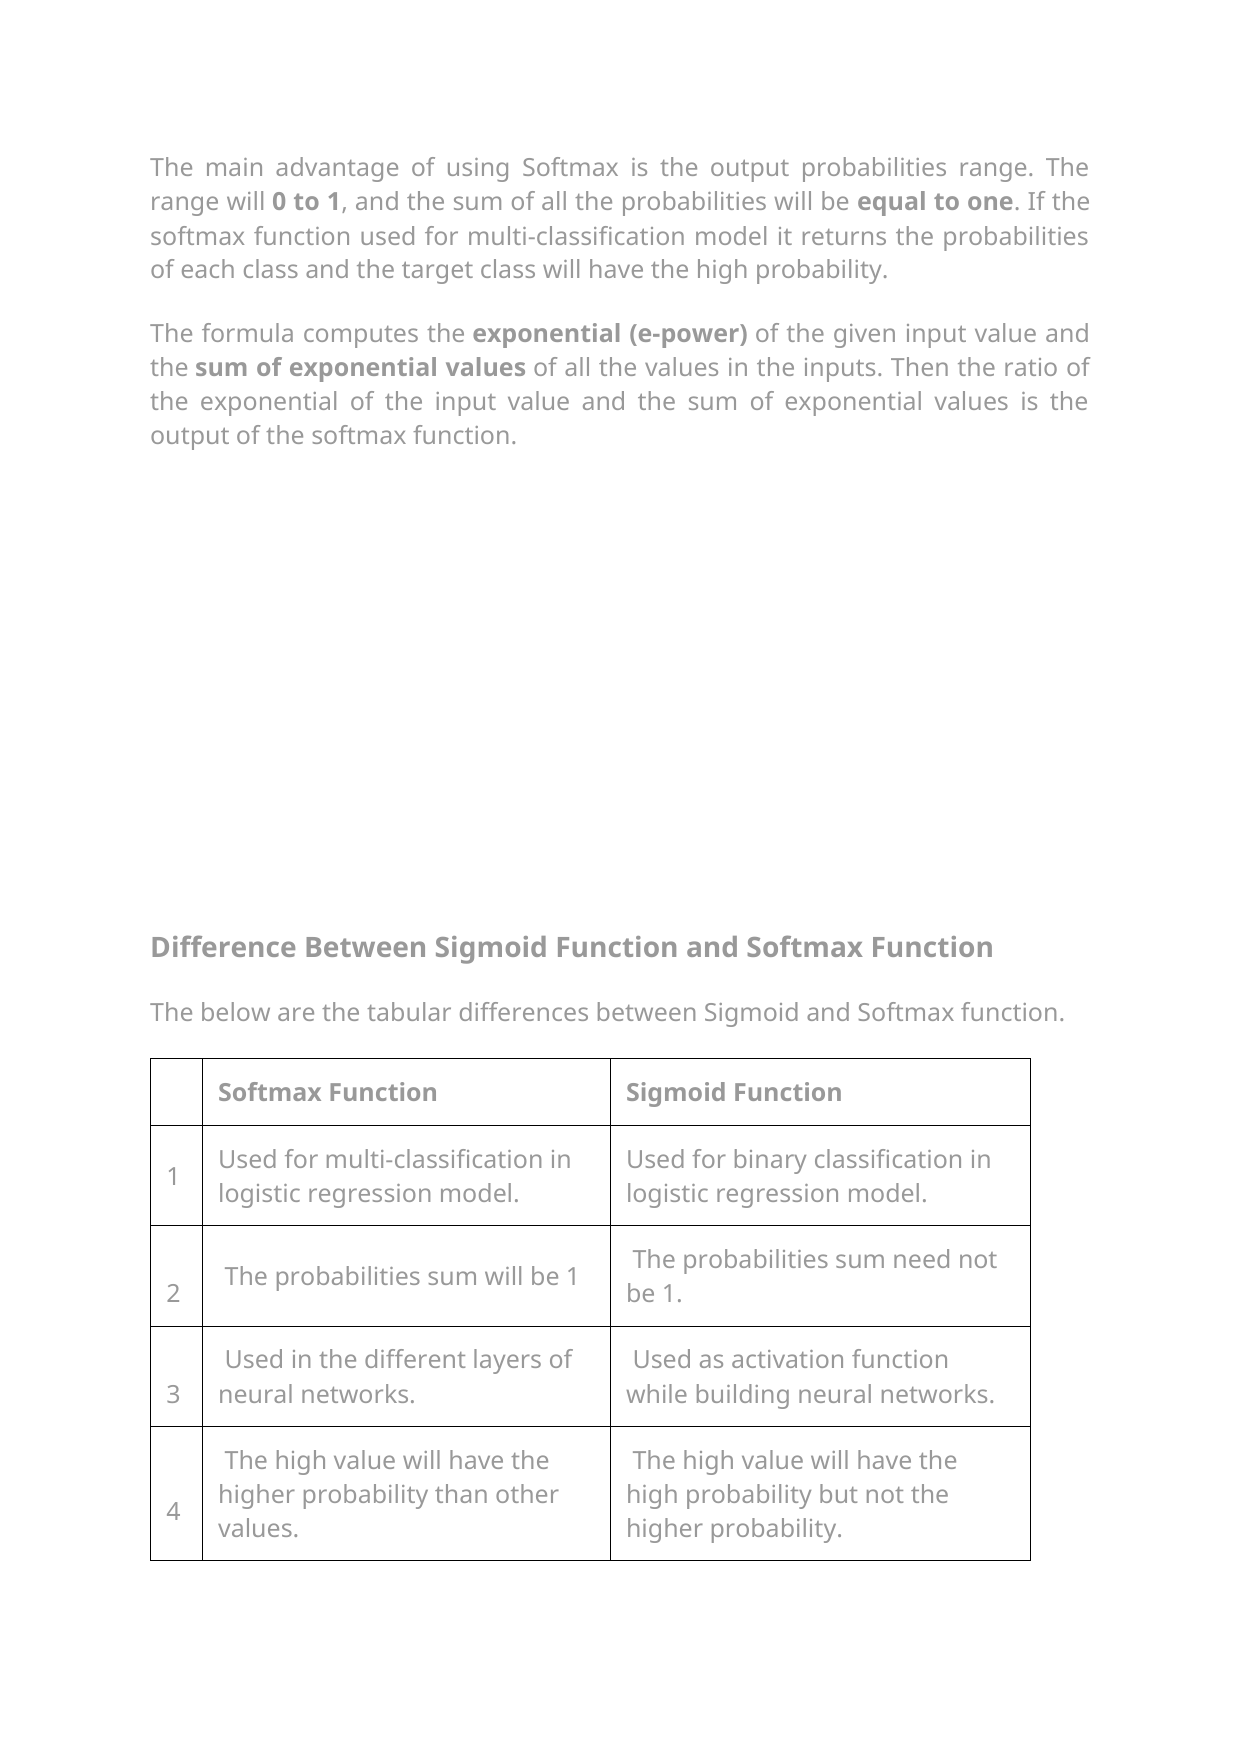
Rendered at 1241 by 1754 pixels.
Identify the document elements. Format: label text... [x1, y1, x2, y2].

table_cell 3 [151, 1327, 202, 1426]
text Difference Between Sigmoid Function and Softmax Function [150, 923, 1090, 966]
table_cell 4 [151, 1427, 202, 1560]
table_header [151, 1059, 202, 1125]
table_cell 2 [151, 1226, 202, 1326]
table_cell Used for multi-classification in logistic regression model. [203, 1126, 610, 1225]
table_cell Used in the different layers of neural networks. [203, 1327, 610, 1426]
table_cell The high value will have the high probability but not the higher probability. [611, 1427, 1030, 1560]
text The below are the tabular differences between Sigmoid and Softmax function. [150, 995, 1090, 1029]
table_header Sigmoid Function [611, 1059, 1030, 1125]
text The main advantage of using Softmax is the output probabilities range. The range will 0 to 1, and the sum of all the probabilities will be equal to one. If the softmax function used for multi-classification model it returns the probabilities of each class and the target class will have the high probability. [150, 150, 1090, 286]
table_cell The probabilities sum need not be 1. [611, 1226, 1030, 1326]
table_cell Used for binary classification in logistic regression model. [611, 1126, 1030, 1225]
table_header Softmax Function [203, 1059, 610, 1125]
text The formula computes the exponential (e-power) of the given input value and the sum of exponential values of all the values in the inputs. Then the ratio of the exponential of the input value and the sum of exponential values is the output of the softmax function. [150, 315, 1090, 452]
table_cell Used as activation function while building neural networks. [611, 1327, 1030, 1426]
table_cell The probabilities sum will be 1 [203, 1226, 610, 1326]
table_cell 1 [151, 1126, 202, 1225]
table_cell The high value will have the higher probability than other values. [203, 1427, 610, 1560]
